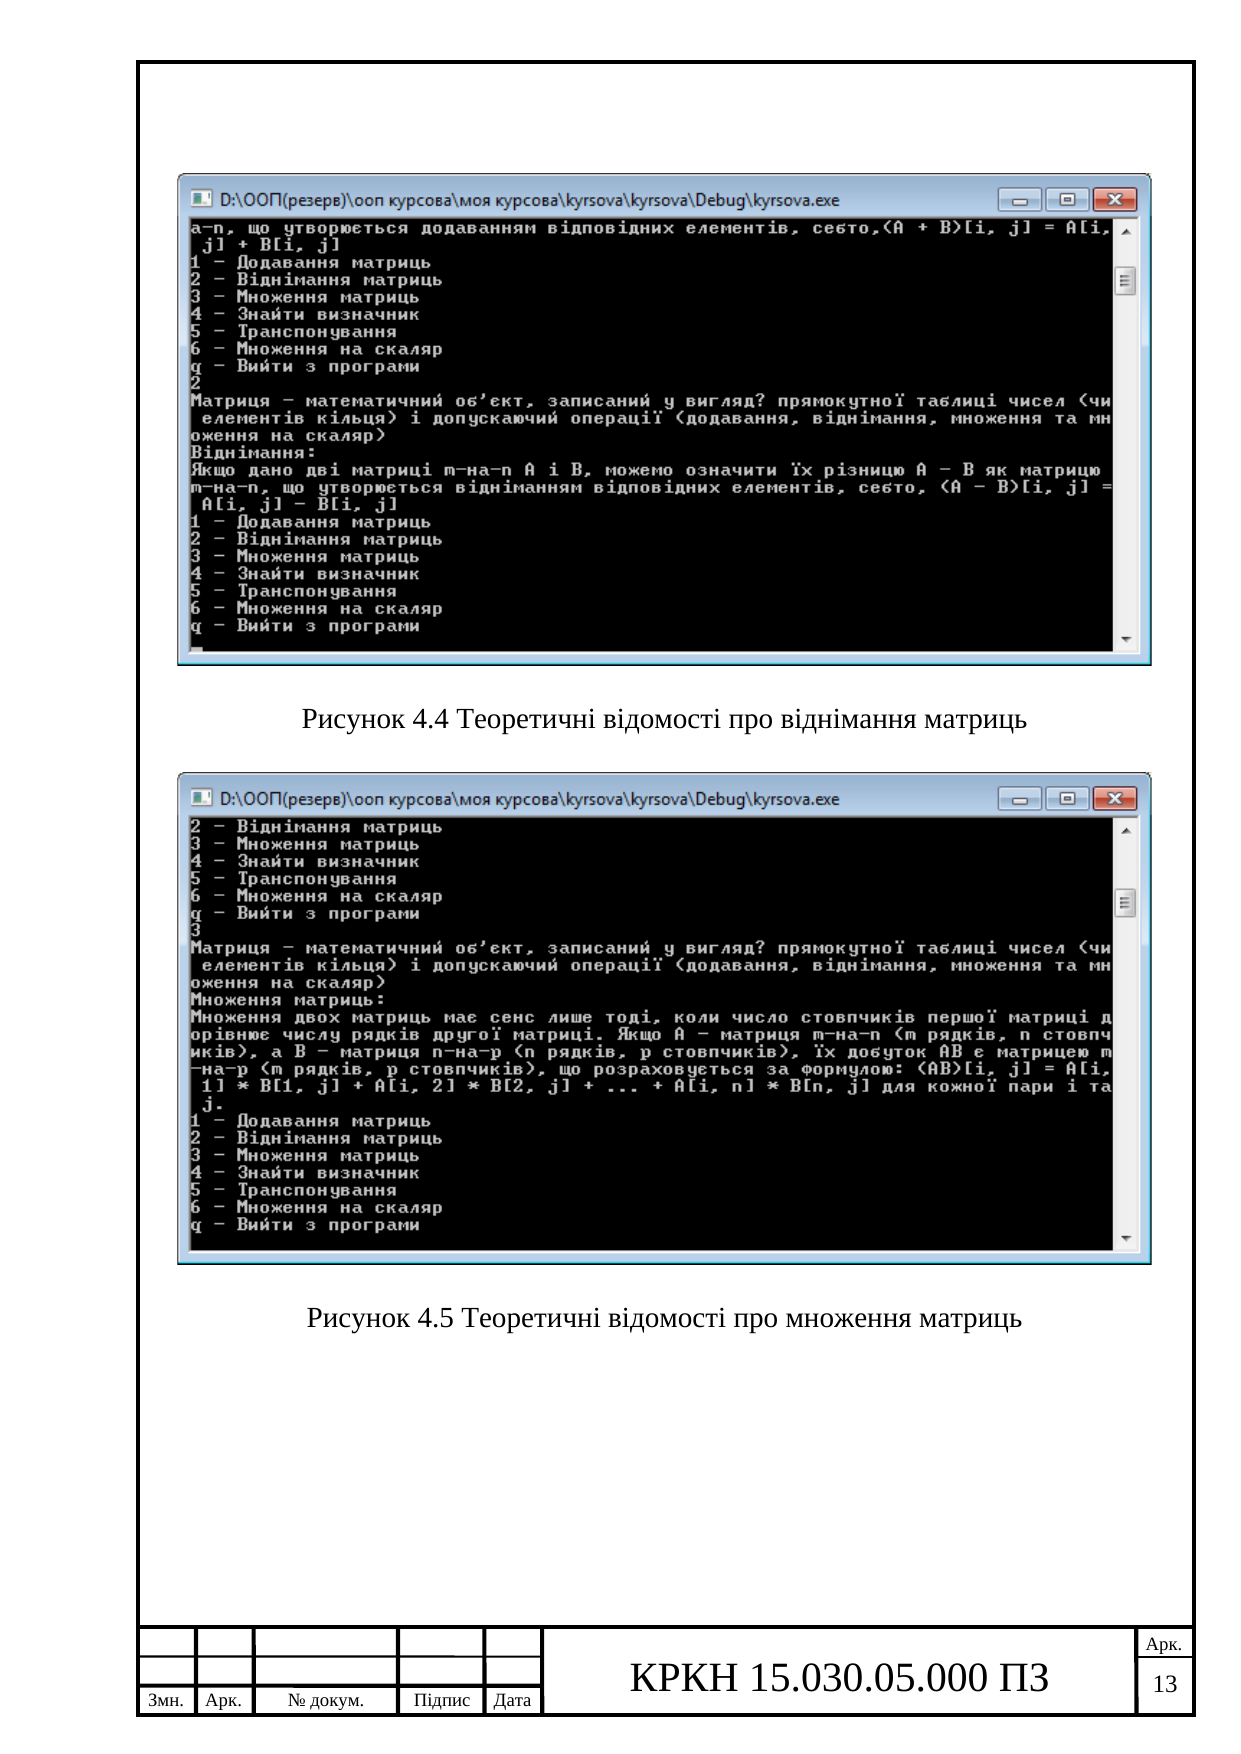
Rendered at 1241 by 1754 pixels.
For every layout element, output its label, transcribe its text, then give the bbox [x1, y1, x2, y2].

picture [177, 173, 1152, 666]
text Рисунок 4.4 Теоретичні відомості про віднімання матриць [177, 701, 1152, 735]
picture [177, 772, 1152, 1265]
text Рисунок 4.5 Теоретичні відомості про множення матриць [177, 1300, 1152, 1333]
